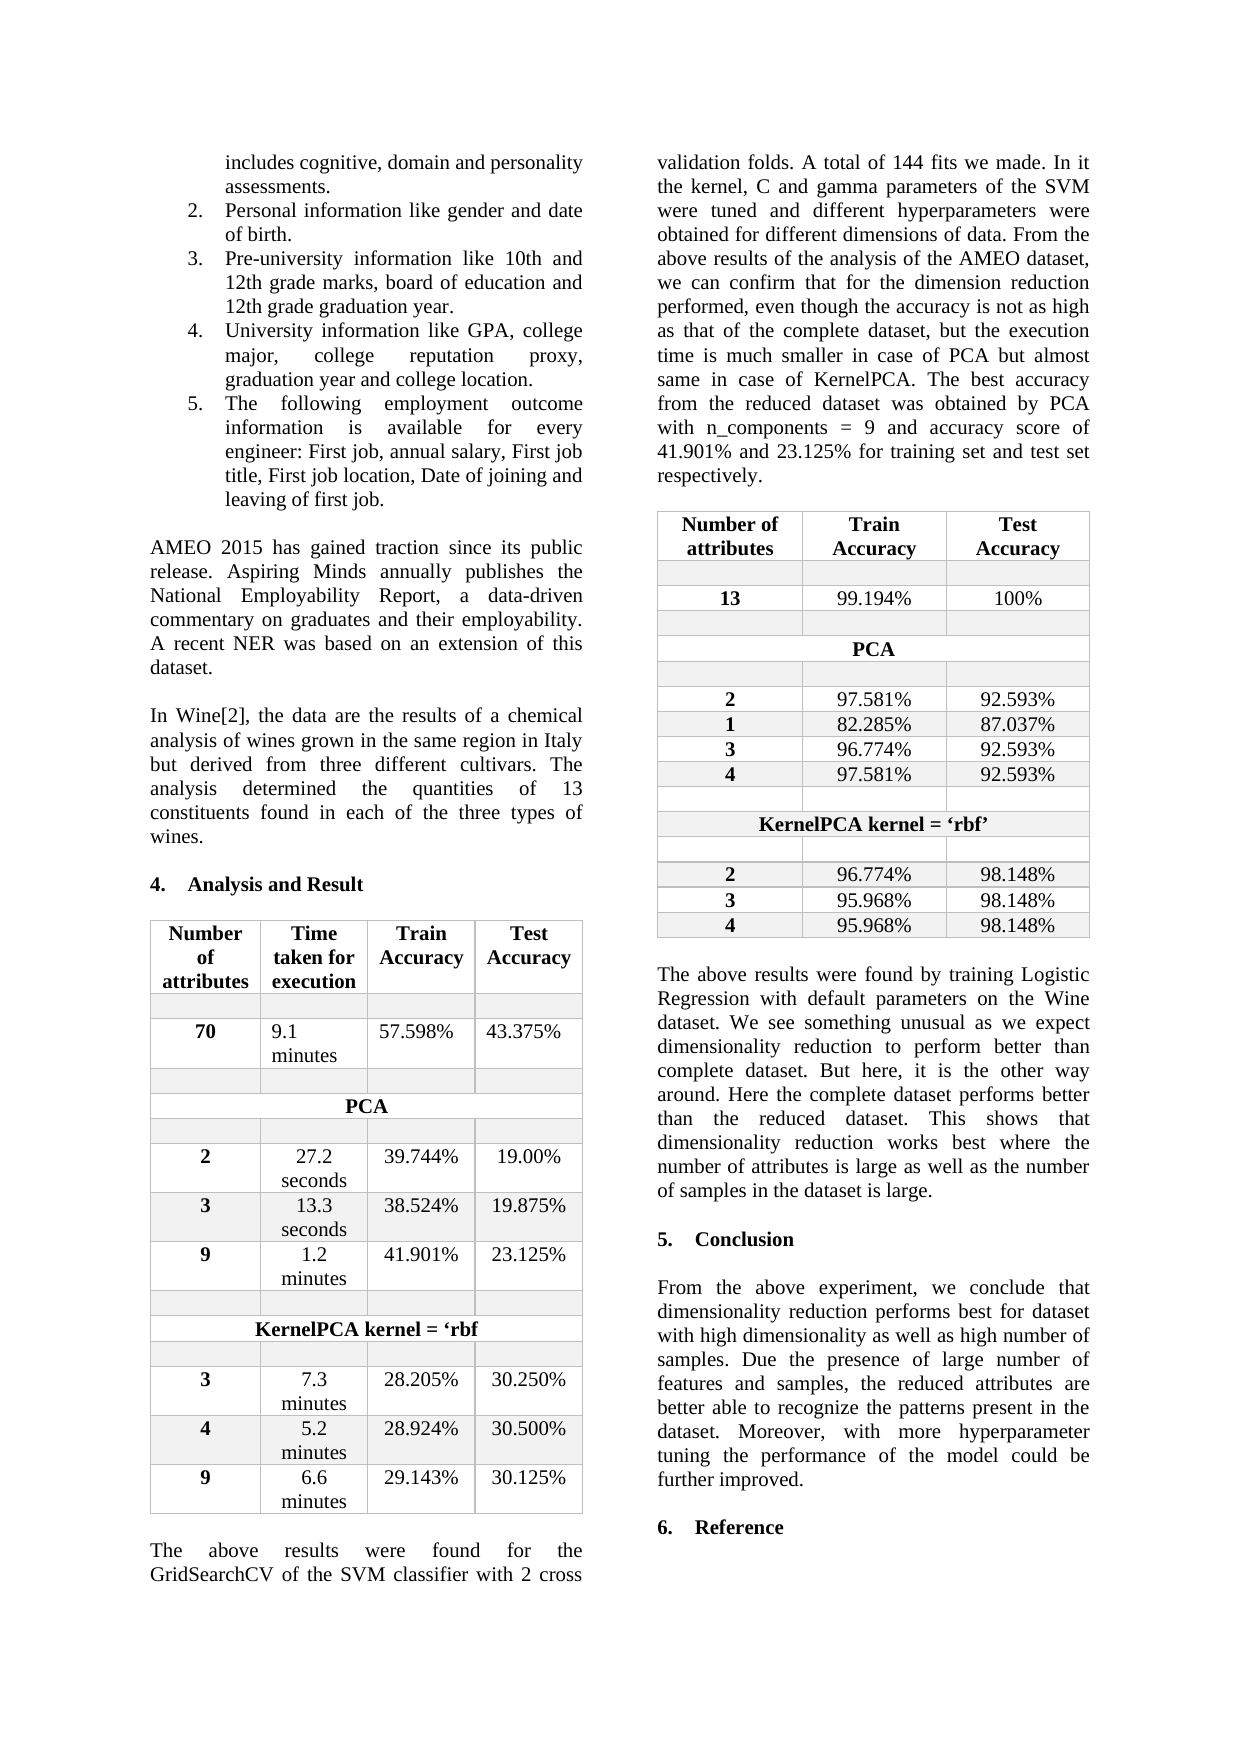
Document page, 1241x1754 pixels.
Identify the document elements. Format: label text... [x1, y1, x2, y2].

table_cell [803, 787, 946, 811]
table_cell [261, 1069, 367, 1093]
table_cell PCA [658, 636, 1089, 661]
table_cell 13 [658, 586, 802, 610]
table_cell 95.968% [803, 913, 946, 937]
table_cell 30.250% [476, 1367, 582, 1415]
table_cell 39.744% [368, 1144, 474, 1192]
table_cell 41.901% [368, 1242, 474, 1290]
table_cell 96.774% [803, 737, 946, 761]
table_cell [151, 994, 260, 1018]
table_cell 98.148% [947, 913, 1089, 937]
table_cell 97.581% [803, 762, 946, 786]
table_cell 92.593% [947, 687, 1089, 711]
table_cell 19.00% [476, 1144, 582, 1192]
table_cell 4 [658, 913, 802, 937]
table_cell [368, 994, 474, 1018]
table_cell 3 [658, 888, 802, 912]
table_cell [803, 561, 946, 585]
table_cell [947, 837, 1089, 861]
table_cell 4 [658, 762, 802, 786]
table_cell [803, 837, 946, 861]
table_cell [658, 611, 802, 635]
table_cell [947, 611, 1089, 635]
table_cell 7.3 minutes [261, 1367, 367, 1415]
table_cell 96.774% [803, 863, 946, 886]
table_header Test Accuracy [476, 921, 582, 993]
table_cell PCA [151, 1094, 582, 1118]
table_header Number of attributes [151, 921, 260, 993]
table_cell 100% [947, 586, 1089, 610]
table_header Time taken for execution [261, 921, 367, 993]
table_cell [658, 787, 802, 811]
table_cell [151, 1069, 260, 1093]
table_cell [368, 1291, 474, 1315]
table_cell 3 [151, 1193, 260, 1241]
table_cell 2 [658, 863, 802, 886]
text The above results were found by training Logistic Regression with default parameters on the Wine dataset. We see something unusual as we expect dimensionality reduction to perform better than complete dataset. But here, it is the other way around. Here the complete dataset performs better than the reduced dataset. This shows that dimensionality reduction works best where the number of attributes is large as well as the number of samples in the dataset is large. [657, 962, 1090, 1202]
table_cell [476, 1291, 582, 1315]
table_cell 27.2 seconds [261, 1144, 367, 1192]
table_cell 87.037% [947, 712, 1089, 736]
table_cell 99.194% [803, 586, 946, 610]
table_cell 6.6 minutes [261, 1465, 367, 1513]
list Reference [657, 1515, 1090, 1539]
table_cell 3 [658, 737, 802, 761]
list Pre-university information like 10th and 12th grade marks, board of education and 12th grade graduation year. [187, 246, 583, 318]
table_header Test Accuracy [947, 512, 1089, 560]
table_cell [947, 787, 1089, 811]
table_header Train Accuracy [368, 921, 474, 993]
table_cell 9 [151, 1465, 260, 1513]
table_cell 23.125% [476, 1242, 582, 1290]
table_cell [261, 1119, 367, 1143]
table_cell [261, 994, 367, 1018]
table_header Train Accuracy [803, 512, 946, 560]
table_cell 1.2 minutes [261, 1242, 367, 1290]
table_cell [658, 662, 802, 686]
table_cell 13.3 seconds [261, 1193, 367, 1241]
text The above results were found for the GridSearchCV of the SVM classifier with 2 cross validation folds. A total of 144 fits we made. In it the kernel, C and gamma parameters of the SVM were tuned and different hyperparameters were obtained for different dimensions of data. From the above results of the analysis of the AMEO dataset, we can confirm that for the dimension reduction performed, even though the accuracy is not as high as that of the complete dataset, but the execution time is much smaller in case of PCA but almost same in case of KernelPCA. The best accuracy from the reduced dataset was obtained by PCA with n_components = 9 and accuracy score of 41.901% and 23.125% for training set and test set respectively. [657, 150, 1090, 487]
table_cell 98.148% [947, 888, 1089, 912]
table_cell [803, 611, 946, 635]
table_cell 57.598% [368, 1019, 474, 1067]
table_cell [368, 1342, 474, 1366]
table_cell [368, 1069, 474, 1093]
table_cell [368, 1119, 474, 1143]
table_cell 2 [658, 687, 802, 711]
table_cell 82.285% [803, 712, 946, 736]
table_cell [658, 837, 802, 861]
table_cell 30.125% [476, 1465, 582, 1513]
table_cell 3 [151, 1367, 260, 1415]
table_cell [476, 1119, 582, 1143]
text AMEO 2015 has gained traction since its public release. Aspiring Minds annually publishes the National Employability Report, a data-driven commentary on graduates and their employability. A recent NER was based on an extension of this dataset. [150, 535, 583, 679]
table_cell 28.924% [368, 1416, 474, 1464]
table_header Number of attributes [658, 512, 802, 560]
table_cell 28.205% [368, 1367, 474, 1415]
table_cell 29.143% [368, 1465, 474, 1513]
table_cell 43.375% [476, 1019, 582, 1067]
table_cell [261, 1342, 367, 1366]
table_cell 2 [151, 1144, 260, 1192]
list The following employment outcome information is available for every engineer: First job, annual salary, First job title, First job location, Date of joining and leaving of first job. [187, 391, 583, 511]
table_cell [476, 1342, 582, 1366]
table_cell 97.581% [803, 687, 946, 711]
table_cell KernelPCA kernel = ‘rbf [151, 1316, 582, 1341]
table_cell 4 [151, 1416, 260, 1464]
table_cell 30.500% [476, 1416, 582, 1464]
text In Wine[2], the data are the results of a chemical analysis of wines grown in the same region in Italy but derived from three different cultivars. The analysis determined the quantities of 13 constituents found in each of the three types of wines. [150, 703, 583, 848]
table_cell [151, 1342, 260, 1366]
table_cell 92.593% [947, 737, 1089, 761]
list Conclusion [657, 1226, 1090, 1251]
table_cell 9.1 minutes [261, 1019, 367, 1067]
table_cell [658, 561, 802, 585]
table_cell [947, 662, 1089, 686]
table_cell 70 [151, 1019, 260, 1067]
table_cell 38.524% [368, 1193, 474, 1241]
table_cell 95.968% [803, 888, 946, 912]
table_cell [803, 662, 946, 686]
table_cell KernelPCA kernel = ‘rbf’ [658, 812, 1089, 836]
list Analysis and Result [150, 872, 583, 896]
table_cell 9 [151, 1242, 260, 1290]
list Scores on Aspiring Minds’ AMCAT - a standardized test of job skills. The test includes cognitive, domain and personality assessments. [187, 150, 583, 198]
list Personal information like gender and date of birth. [187, 198, 583, 246]
list University information like GPA, college major, college reputation proxy, graduation year and college location. [187, 318, 583, 391]
table_cell [476, 994, 582, 1018]
table_cell 98.148% [947, 863, 1089, 886]
table_cell 1 [658, 712, 802, 736]
table_cell 5.2 minutes [261, 1416, 367, 1464]
table_cell 92.593% [947, 762, 1089, 786]
table_cell [261, 1291, 367, 1315]
table_cell [151, 1119, 260, 1143]
table_cell [476, 1069, 582, 1093]
table_cell 19.875% [476, 1193, 582, 1241]
table_cell [151, 1291, 260, 1315]
table_cell [947, 561, 1089, 585]
text From the above experiment, we conclude that dimensionality reduction performs best for dataset with high dimensionality as well as high number of samples. Due the presence of large number of features and samples, the reduced attributes are better able to recognize the patterns present in the dataset. Moreover, with more hyperparameter tuning the performance of the model could be further improved. [657, 1274, 1090, 1491]
